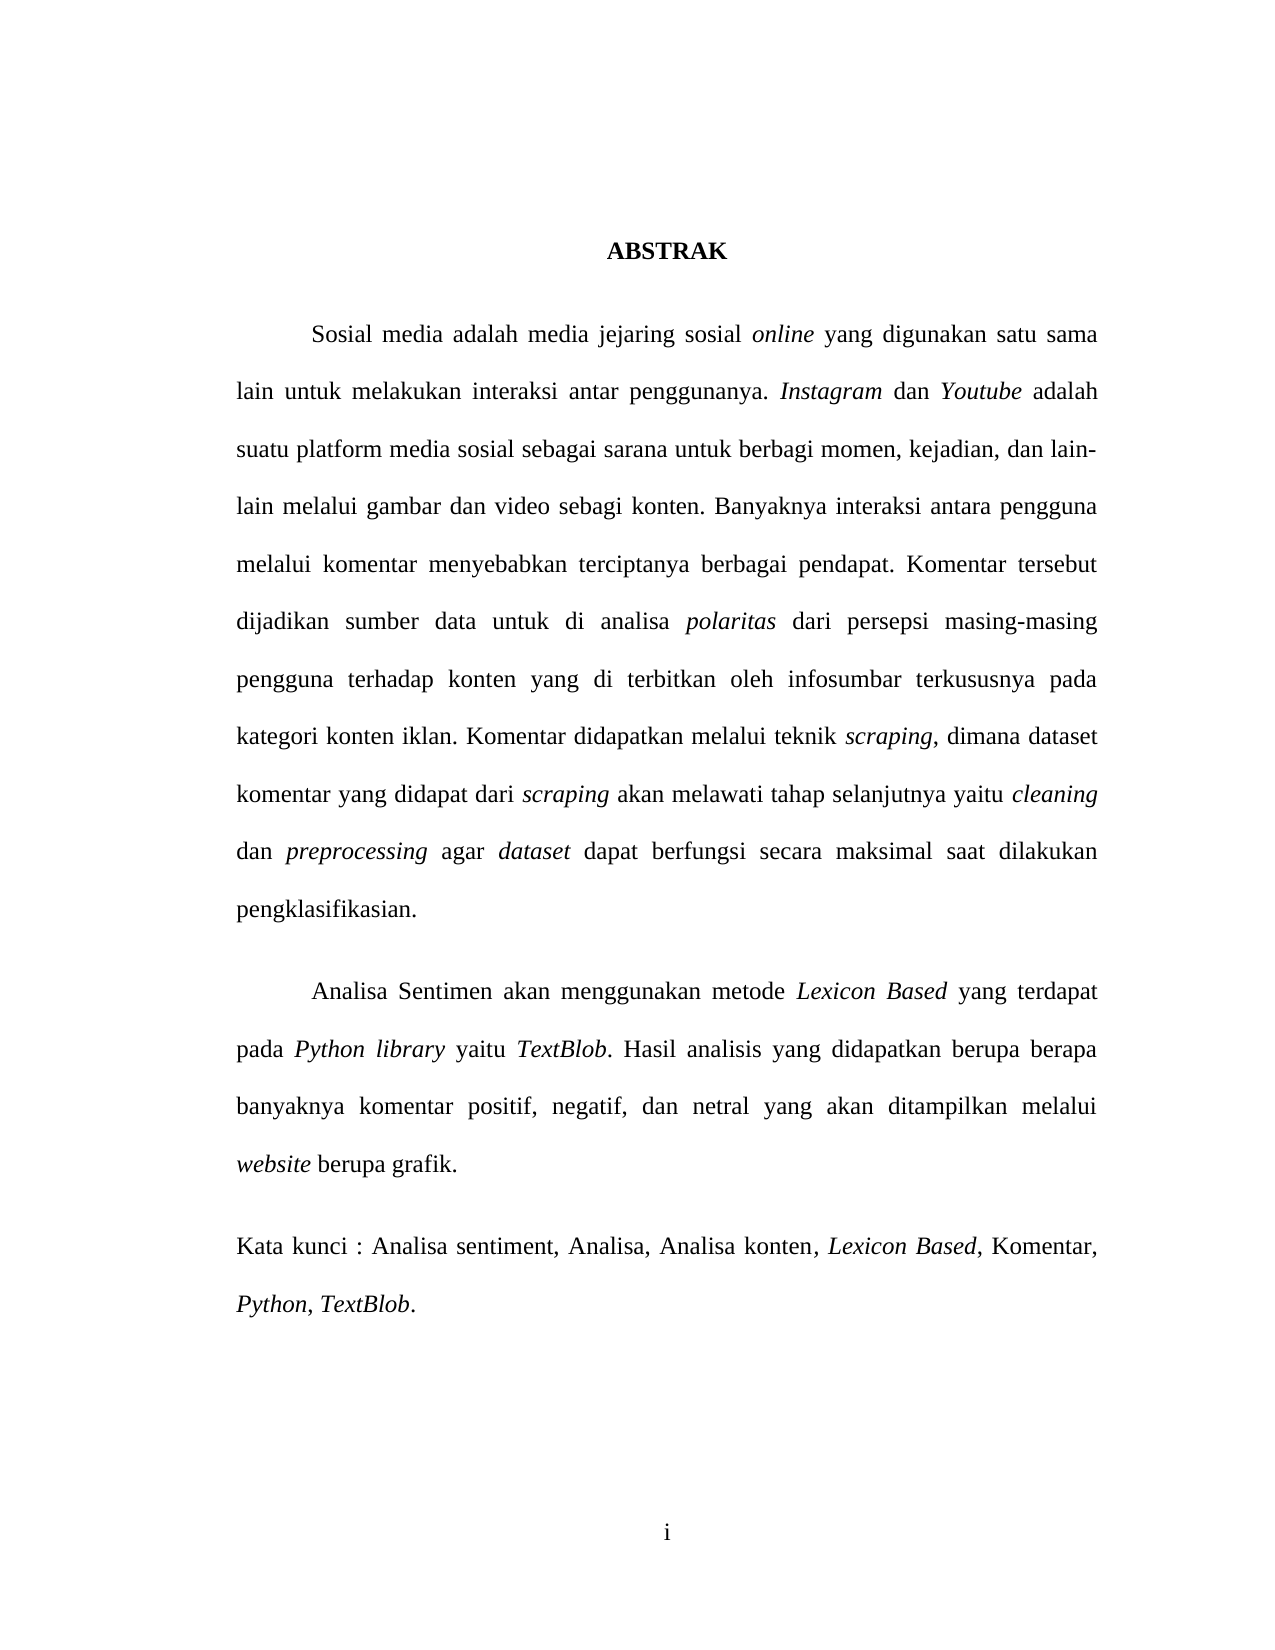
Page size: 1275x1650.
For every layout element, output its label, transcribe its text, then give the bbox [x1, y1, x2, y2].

text Sosial media adalah media jejaring sosial online yang digunakan satu sama lain untuk melakukan interaksi antar penggunanya. Instagram dan Youtube adalah suatu platform media sosial sebagai sarana untuk berbagi momen, kejadian, dan lain-lain melalui gambar dan video sebagi konten. Banyaknya interaksi antara pengguna melalui komentar menyebabkan terciptanya berbagai pendapat. Komentar tersebut dijadikan sumber data untuk di analisa polaritas dari persepsi masing-masing pengguna terhadap konten yang di terbitkan oleh infosumbar terkususnya pada kategori konten iklan. Komentar didapatkan melalui teknik scraping, dimana dataset komentar yang didapat dari scraping akan melawati tahap selanjutnya yaitu cleaning dan preprocessing agar dataset dapat berfungsi secara maksimal saat dilakukan pengklasifikasian. [236, 319, 1098, 922]
text Kata kunci : Analisa sentiment, Analisa, Analisa konten, Lexicon Based, Komentar, Python, TextBlob. [236, 1231, 1098, 1317]
subtitle ABSTRAK [236, 236, 1098, 265]
text Analisa Sentimen akan menggunakan metode Lexicon Based yang terdapat pada Python library yaitu TextBlob. Hasil analisis yang didapatkan berupa berapa banyaknya komentar positif, negatif, dan netral yang akan ditampilkan melalui website berupa grafik. [236, 976, 1098, 1177]
